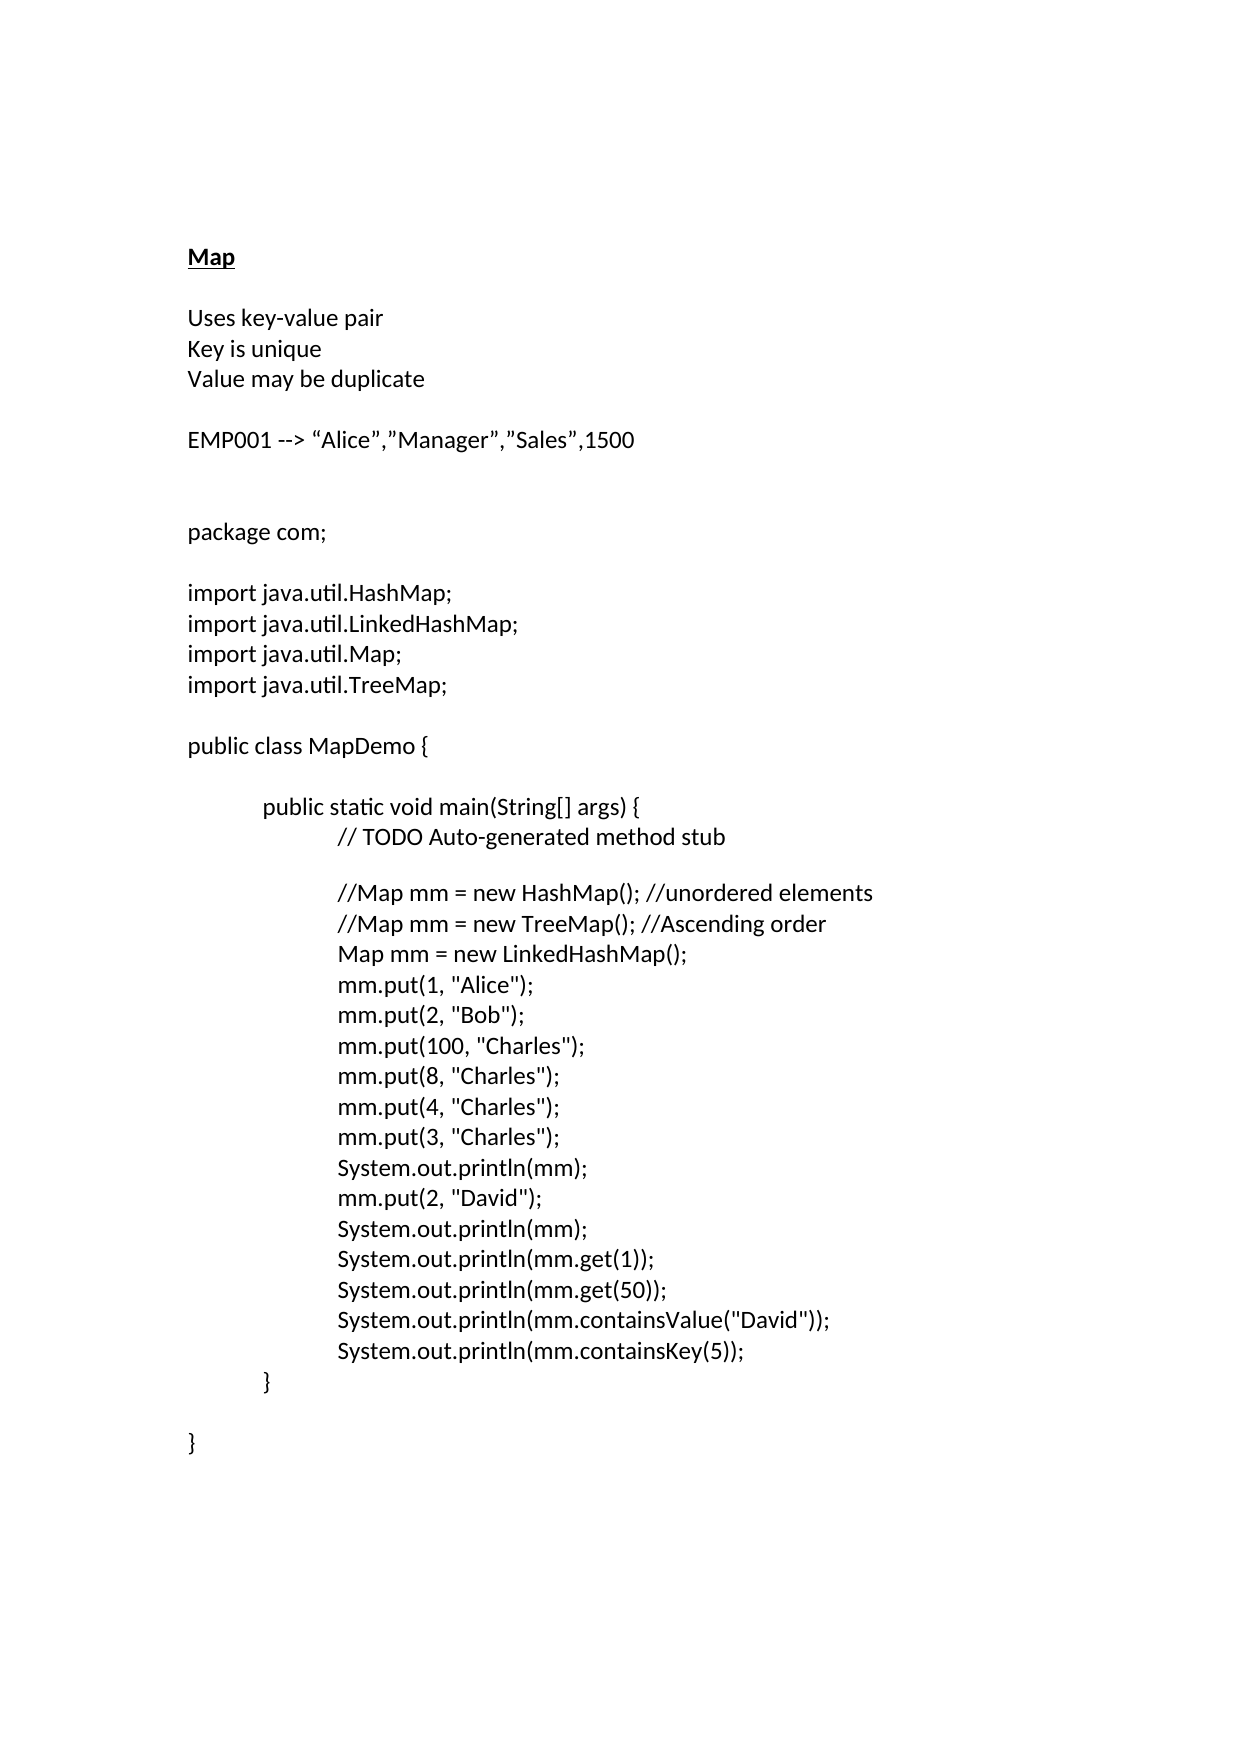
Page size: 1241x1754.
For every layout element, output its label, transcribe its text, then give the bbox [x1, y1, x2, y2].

list System.out.println(mm.get(1)); [187, 1244, 1053, 1274]
list Uses key-value pair [187, 303, 1053, 333]
list // TODO Auto-generated method stub [187, 821, 1053, 852]
list import java.util.TreeMap; [187, 669, 1053, 699]
list } [187, 1427, 1053, 1457]
list System.out.println(mm); [187, 1152, 1053, 1183]
list mm.put(4, "Charles"); [187, 1091, 1053, 1122]
list Map mm = new LinkedHashMap(); [187, 938, 1053, 969]
list import java.util.HashMap; [187, 577, 1053, 608]
list Value may be duplicate [187, 364, 1053, 394]
list mm.put(1, "Alice"); [187, 969, 1053, 999]
list public static void main(String[] args) { [187, 791, 1053, 821]
list System.out.println(mm); [187, 1213, 1053, 1244]
list import java.util.Map; [187, 638, 1053, 669]
list System.out.println(mm.containsValue("David")); [187, 1305, 1053, 1335]
list //Map mm = new TreeMap(); //Ascending order [187, 908, 1053, 938]
list mm.put(100, "Charles"); [187, 1030, 1053, 1061]
list mm.put(3, "Charles"); [187, 1122, 1053, 1152]
list mm.put(2, "Bob"); [187, 999, 1053, 1030]
list EMP001 --> “Alice”,”Manager”,”Sales”,1500 [187, 425, 1053, 455]
list mm.put(2, "David"); [187, 1183, 1053, 1213]
list import java.util.LinkedHashMap; [187, 608, 1053, 638]
list //Map mm = new HashMap(); //unordered elements [187, 877, 1053, 908]
list Key is unique [187, 333, 1053, 364]
list } [187, 1366, 1053, 1396]
list public class MapDemo { [187, 730, 1053, 760]
list package com; [187, 516, 1053, 547]
list mm.put(8, "Charles"); [187, 1061, 1053, 1091]
list Map [187, 242, 1053, 272]
list System.out.println(mm.get(50)); [187, 1274, 1053, 1305]
list System.out.println(mm.containsKey(5)); [187, 1335, 1053, 1366]
